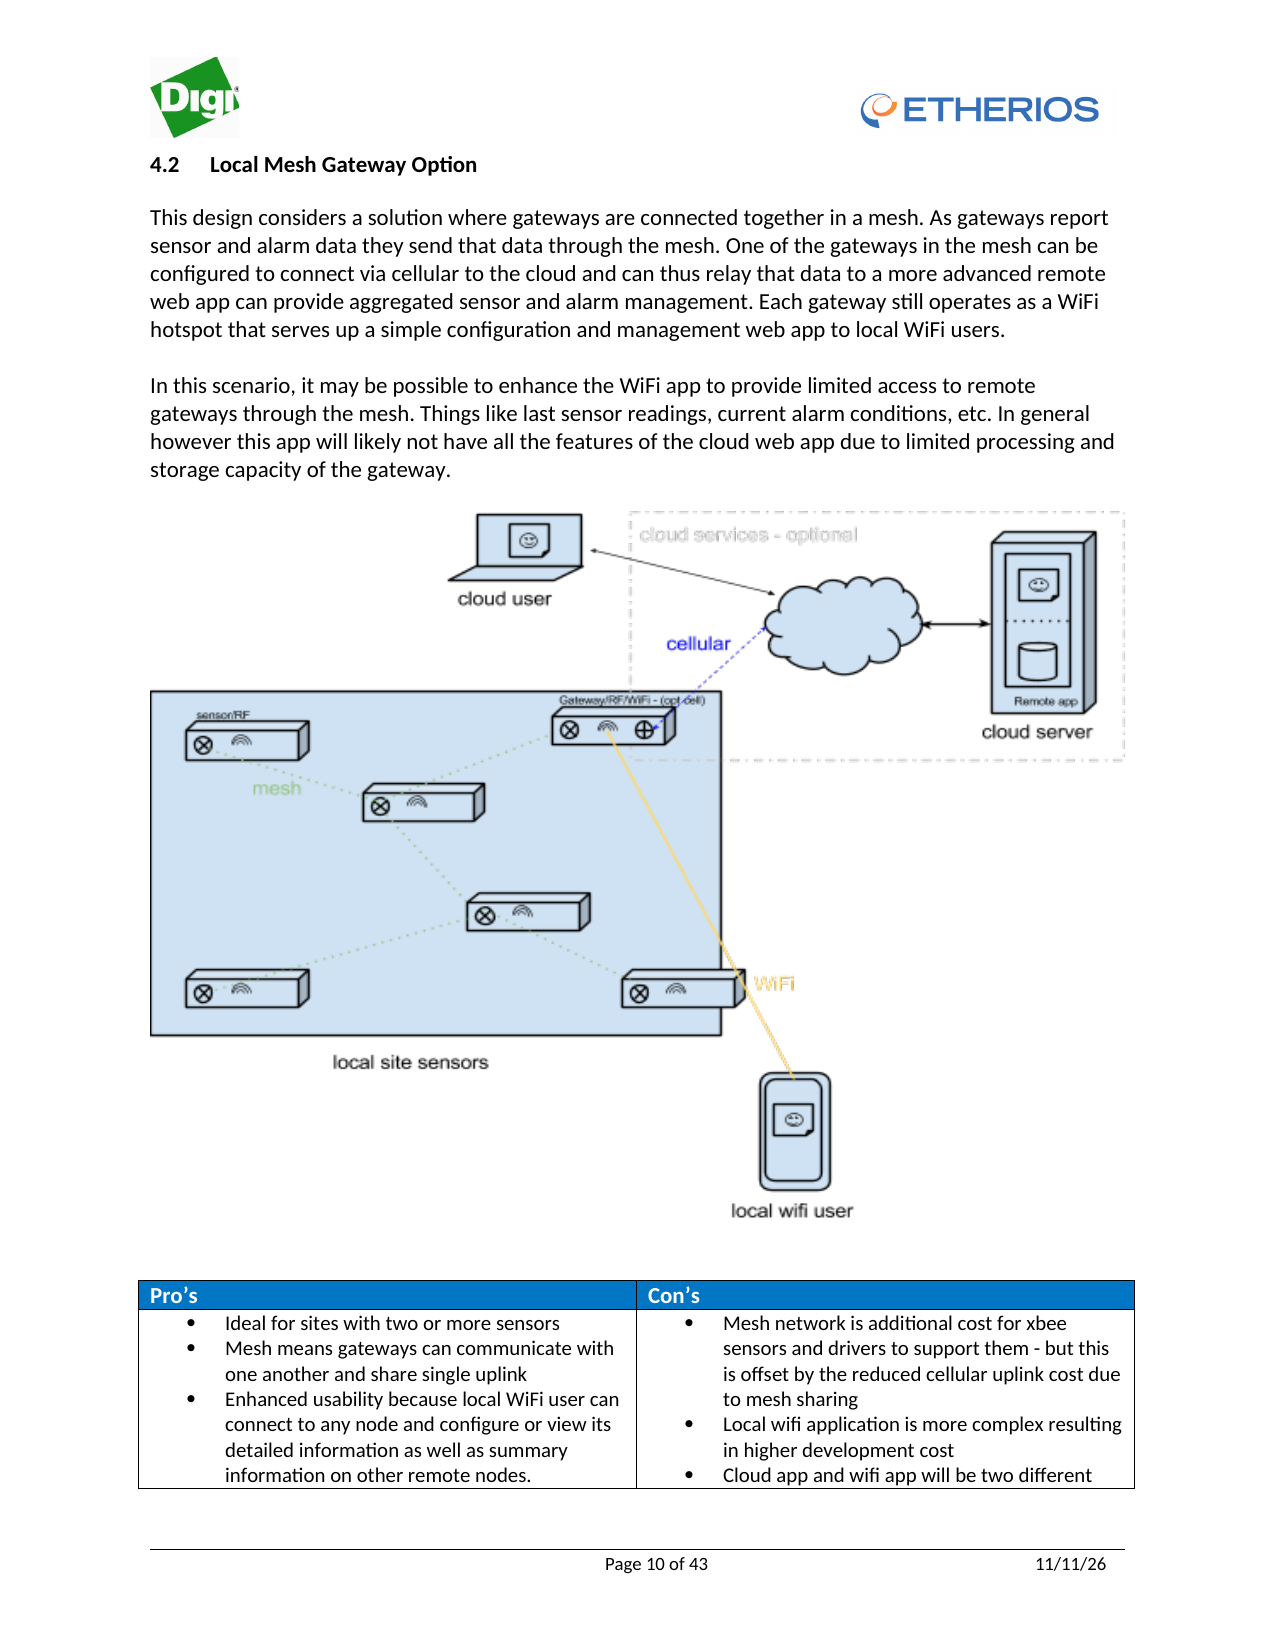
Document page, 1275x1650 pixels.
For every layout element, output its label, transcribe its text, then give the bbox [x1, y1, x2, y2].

table_header Con’s [637, 1281, 1134, 1309]
picture [150, 57, 240, 138]
picture [849, 82, 1115, 138]
table_header Pro’s [139, 1281, 636, 1309]
text In this scenario, it may be possible to enhance the WiFi app to provide limited access to remote gateways through the mesh. Things like last sensor readings, current alarm conditions, etc. In general however this app will likely not have all the features of the cloud web app due to limited processing and storage capacity of the gateway. [150, 371, 1125, 483]
subtitle Local Mesh Gateway Option [150, 150, 1125, 178]
picture [150, 511, 1125, 1224]
text This design considers a solution where gateways are connected together in a mesh. As gateways report sensor and alarm data they send that data through the mesh. One of the gateways in the mesh can be configured to connect via cellular to the cloud and can thus relay that data to a more advanced remote web app can provide aggregated sensor and alarm management. Each gateway still operates as a WiFi hotspot that serves up a simple configuration and management web app to local WiFi users. [150, 203, 1125, 343]
